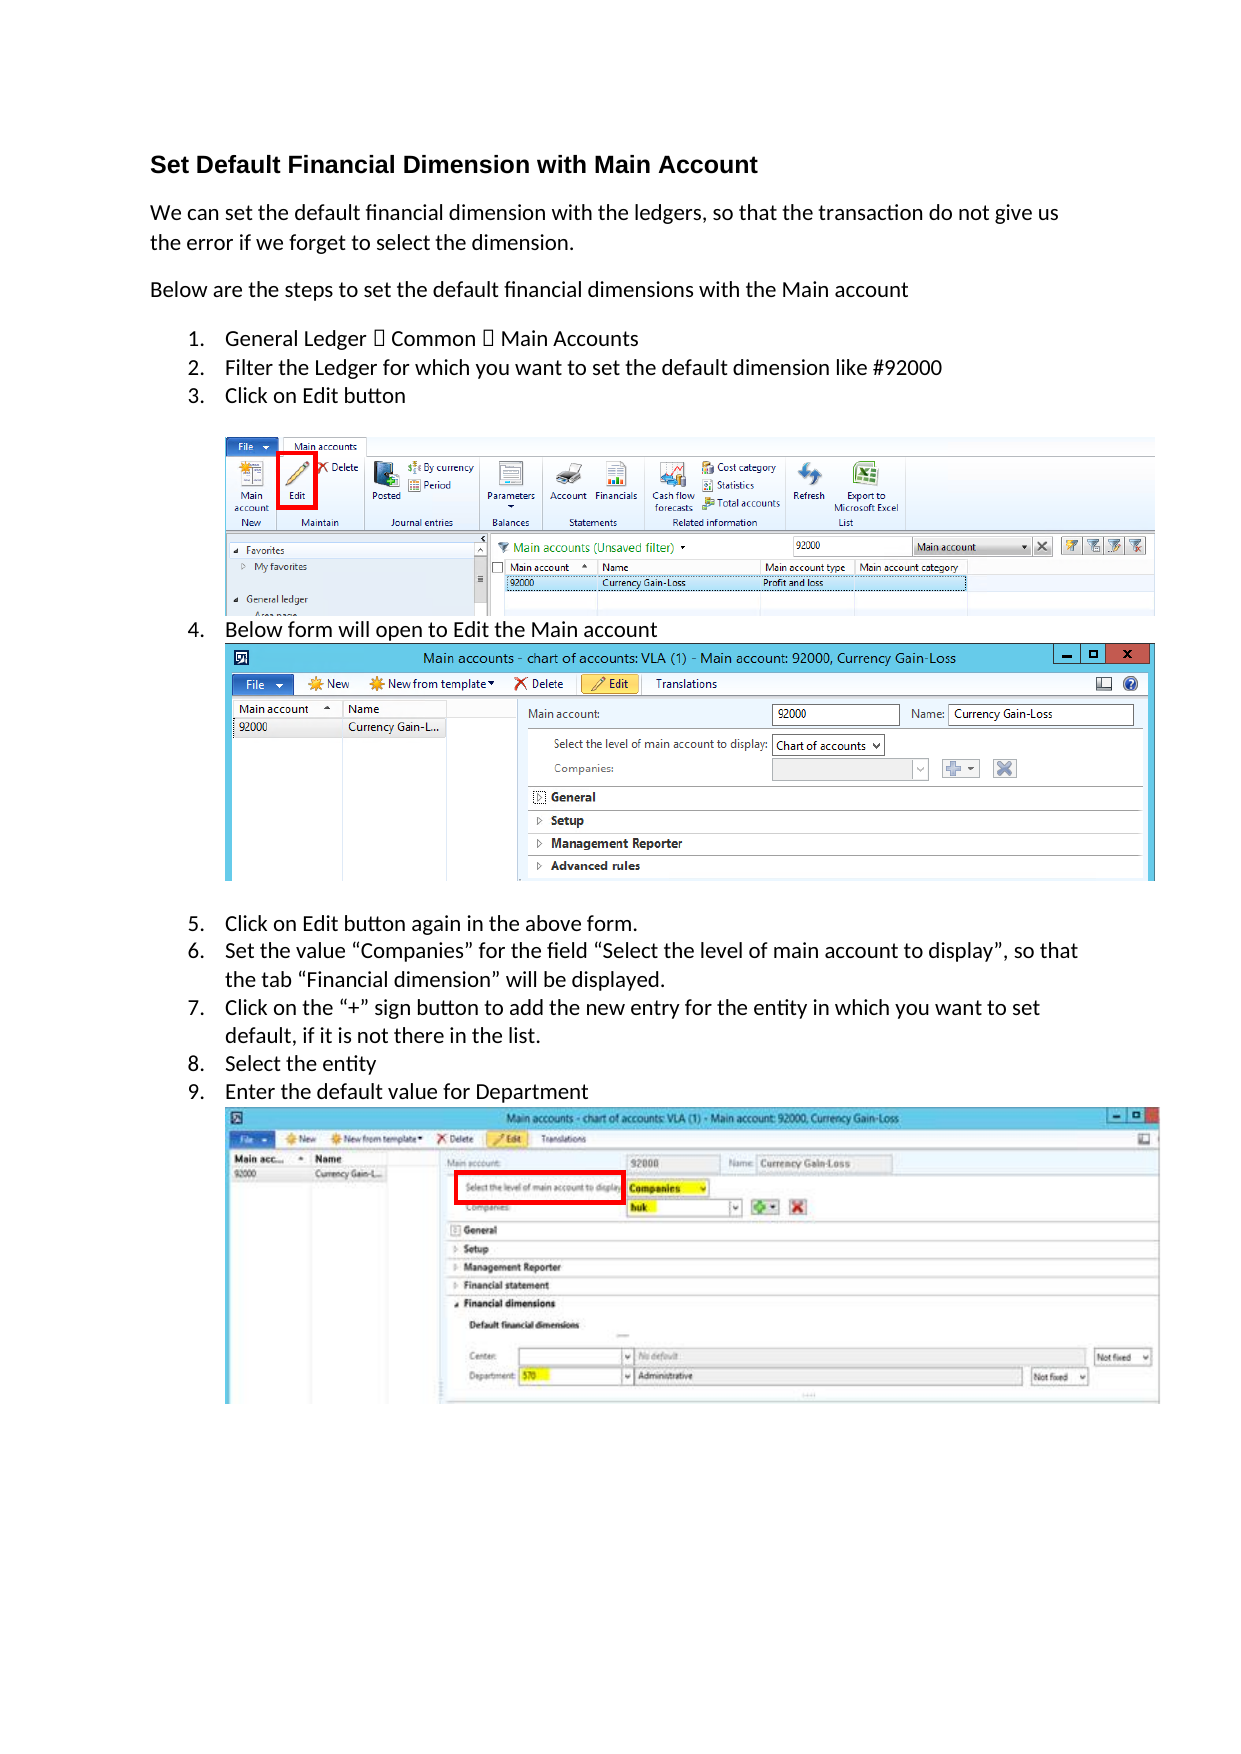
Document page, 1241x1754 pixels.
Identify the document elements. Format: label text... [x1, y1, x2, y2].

picture [225, 437, 1155, 616]
list Click on Edit button again in the above form. [187, 909, 1090, 937]
text Below are the steps to set the default financial dimensions with the Main account [150, 275, 1090, 303]
list Below form will open to Edit the Main account [187, 615, 1090, 643]
list General Ledger  Common  Main Accounts [187, 322, 1090, 353]
list Enter the default value for Department [187, 1077, 1090, 1105]
list Filter the Ledger for which you want to set the default dimension like #92000 [187, 353, 1090, 381]
picture [225, 1107, 1161, 1404]
picture [225, 643, 1155, 881]
text Set Default Financial Dimension with Main Account [150, 150, 1090, 179]
list Click on the “+” sign button to add the new entry for the entity in which you want to set default, if it is not there in the list. [187, 993, 1090, 1049]
list Set the value “Companies” for the field “Select the level of main account to display”, so that the tab “Financial dimension” will be displayed. [187, 937, 1090, 993]
list Select the entity [187, 1049, 1090, 1077]
list Click on Edit button [187, 381, 1090, 409]
text We can set the default financial dimension with the ledgers, so that the transaction do not give us the error if we forget to select the dimension. [150, 198, 1090, 256]
